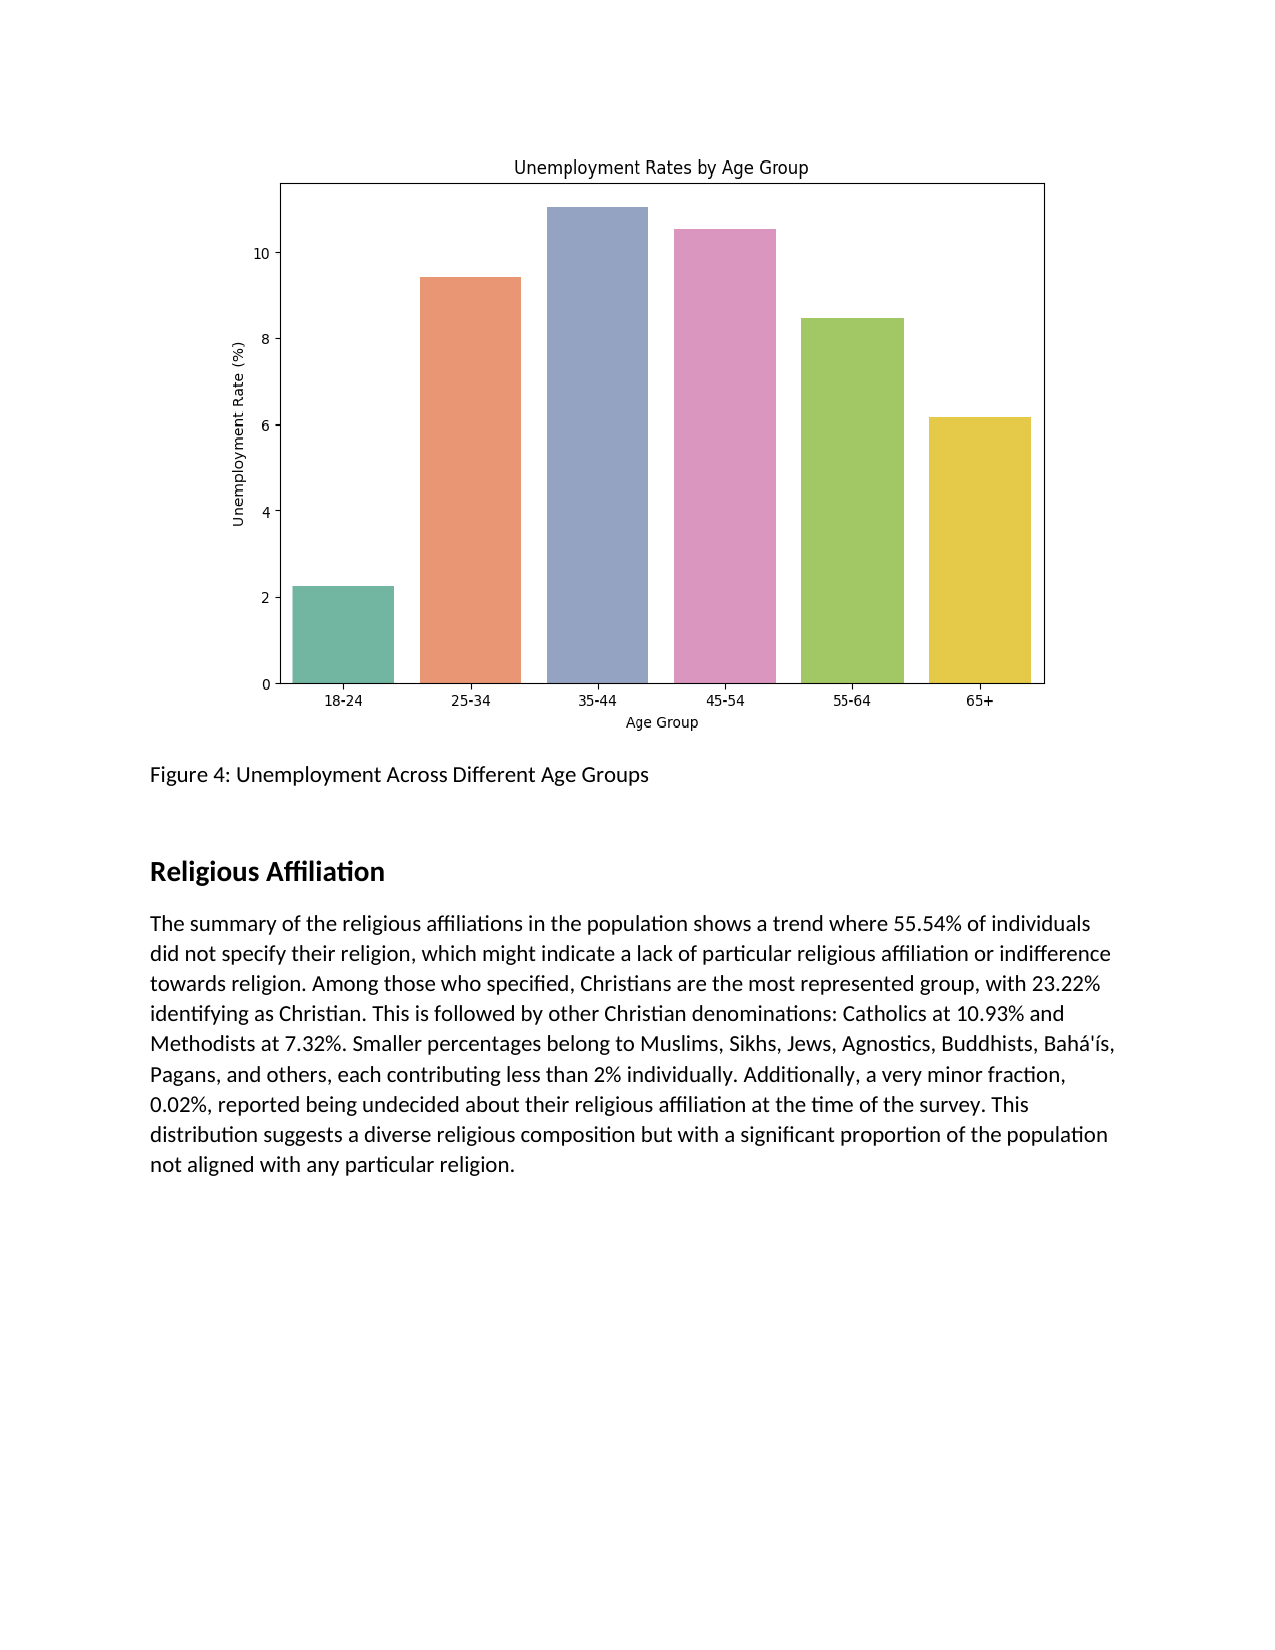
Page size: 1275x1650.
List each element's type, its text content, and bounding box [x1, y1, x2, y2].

text Figure 4: Unemployment Across Different Age Groups [150, 760, 1125, 788]
text Religious Affiliation [150, 853, 1125, 889]
text The summary of the religious affiliations in the population shows a trend where 55.54% of individuals did not specify their religion, which might indicate a lack of particular religious affiliation or indifference towards religion. Among those who specified, Christians are the most represented group, with 23.22% identifying as Christian. This is followed by other Christian denominations: Catholics at 10.93% and Methodists at 7.32%. Smaller percentages belong to Muslims, Sikhs, Jews, Agnostics, Buddhists, Bahá'ís, Pagans, and others, each contributing less than 2% individually. Additionally, a very minor fraction, 0.02%, reported being undecided about their religious affiliation at the time of the survey. This distribution suggests a diverse religious composition but with a significant proportion of the population not aligned with any particular religion. [150, 909, 1125, 1178]
picture [223, 150, 1052, 741]
